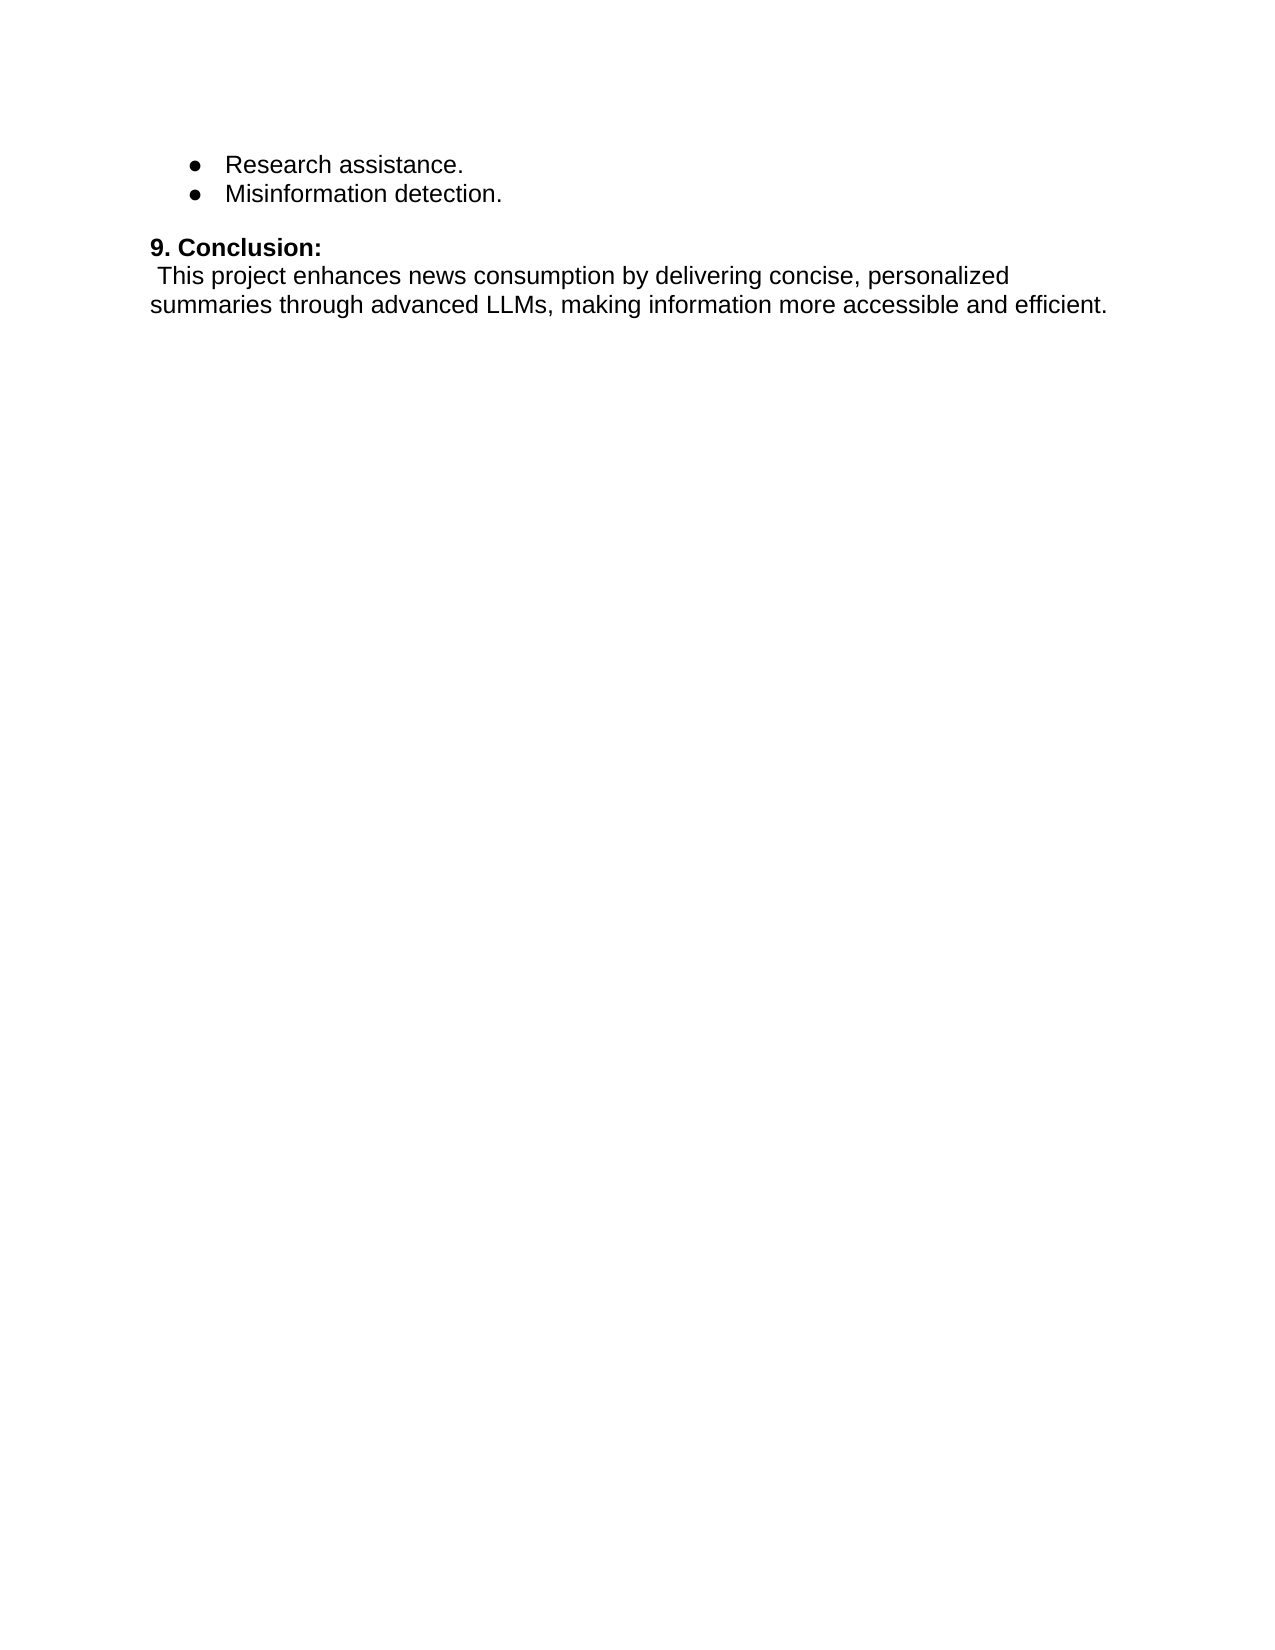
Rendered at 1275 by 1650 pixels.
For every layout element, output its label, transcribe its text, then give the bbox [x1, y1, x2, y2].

list Research assistance. [187, 150, 1125, 179]
list Misinformation detection. [187, 179, 1125, 207]
text 9. Conclusion: This project enhances news consumption by delivering concise, personalized summaries through advanced LLMs, making information more accessible and efficient. [150, 232, 1125, 319]
